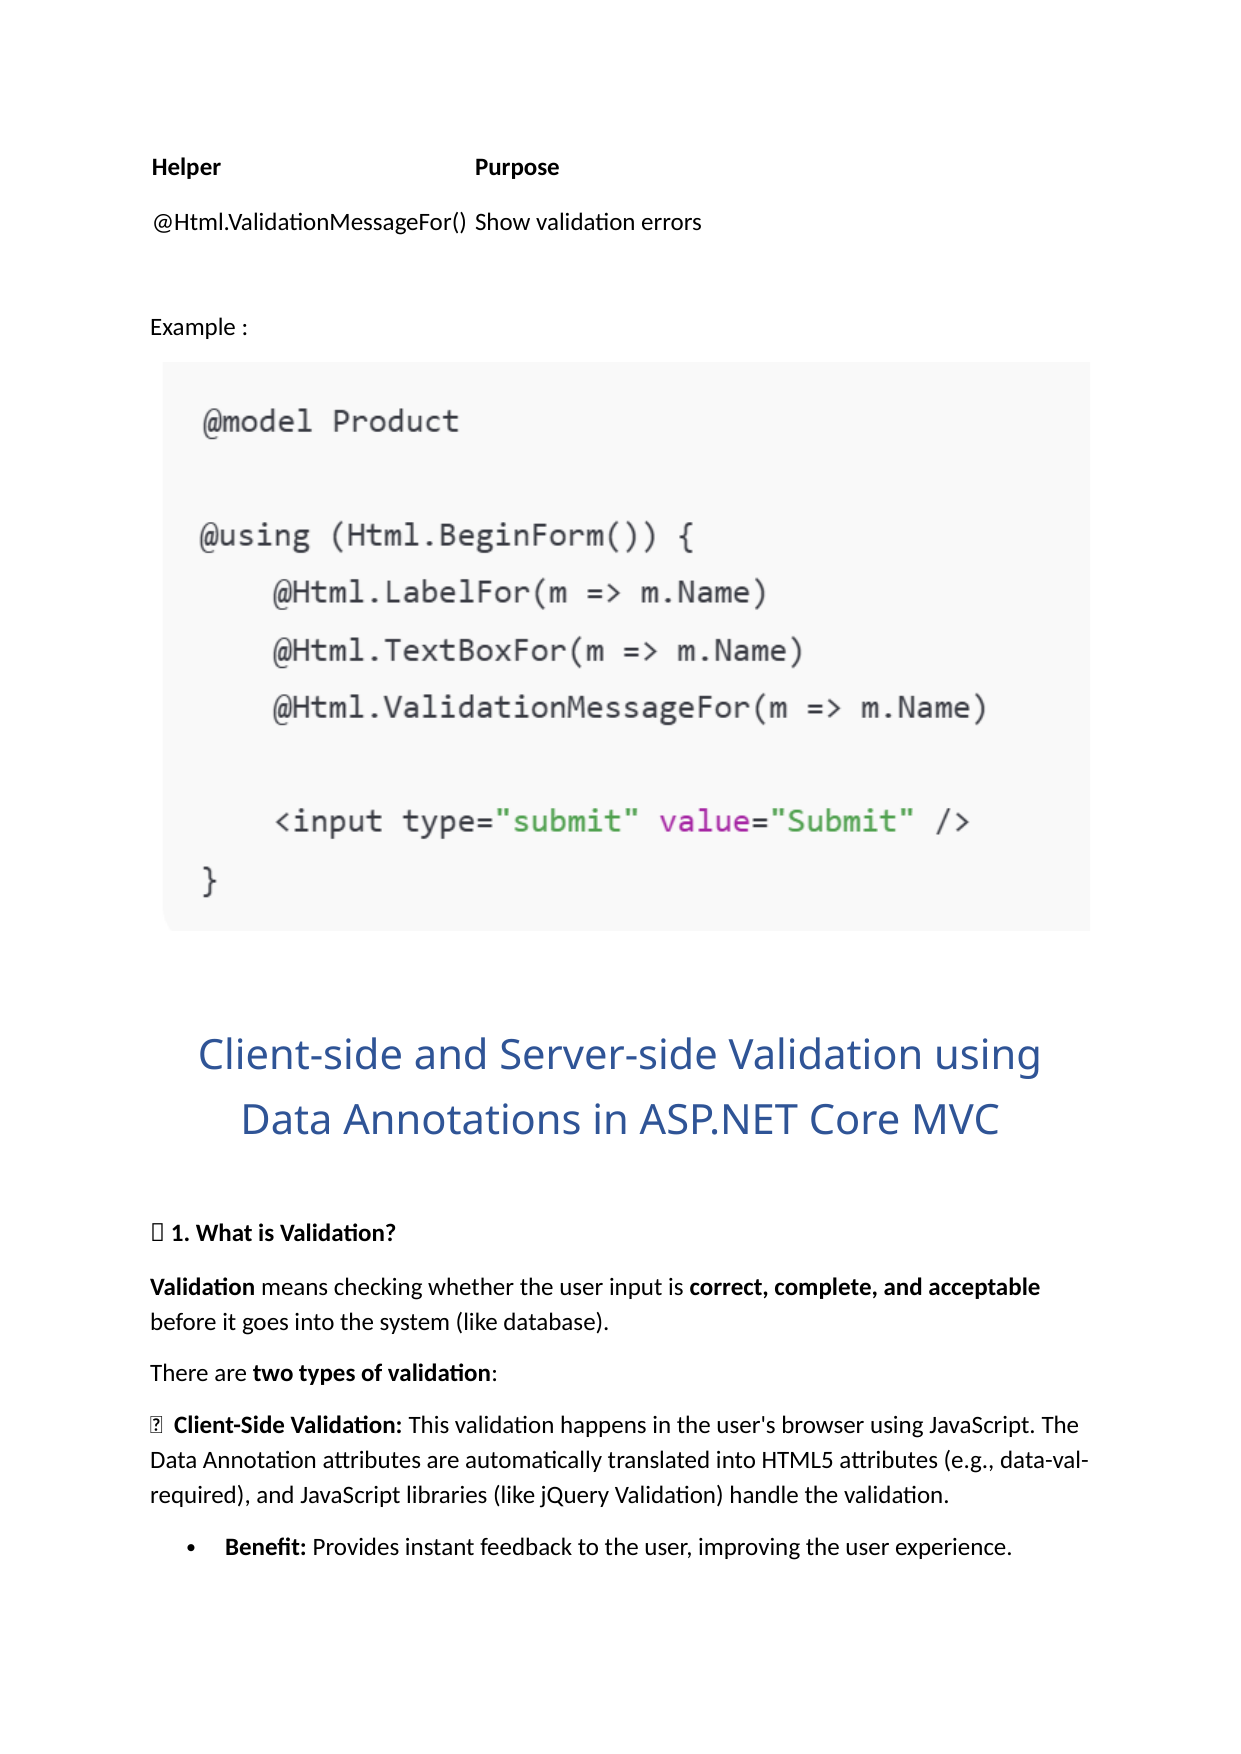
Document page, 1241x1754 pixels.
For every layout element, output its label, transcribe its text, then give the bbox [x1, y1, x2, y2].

table_header Helper [150, 150, 473, 204]
text Example : [150, 311, 1090, 341]
text There are two types of validation: [150, 1357, 1090, 1388]
text  Client-Side Validation: This validation happens in the user's browser using JavaScript. The Data Annotation attributes are automatically translated into HTML5 attributes (e.g., data-val-required), and JavaScript libraries (like jQuery Validation) handle the validation. [150, 1409, 1090, 1510]
table_cell @Html.ValidationMessageFor() [150, 205, 473, 259]
table_header Purpose [473, 150, 806, 204]
list Benefit: Provides instant feedback to the user, improving the user experience. [187, 1531, 1090, 1561]
subtitle Client-side and Server-side Validation using Data Annotations in ASP.NET Core MVC [150, 1024, 1090, 1147]
text Validation means checking whether the user input is correct, complete, and acceptable before it goes into the system (like database). [150, 1271, 1090, 1336]
text ✅ 1. What is Validation? [150, 1215, 1090, 1249]
table_cell Show validation errors [473, 205, 806, 259]
picture [150, 362, 1091, 931]
